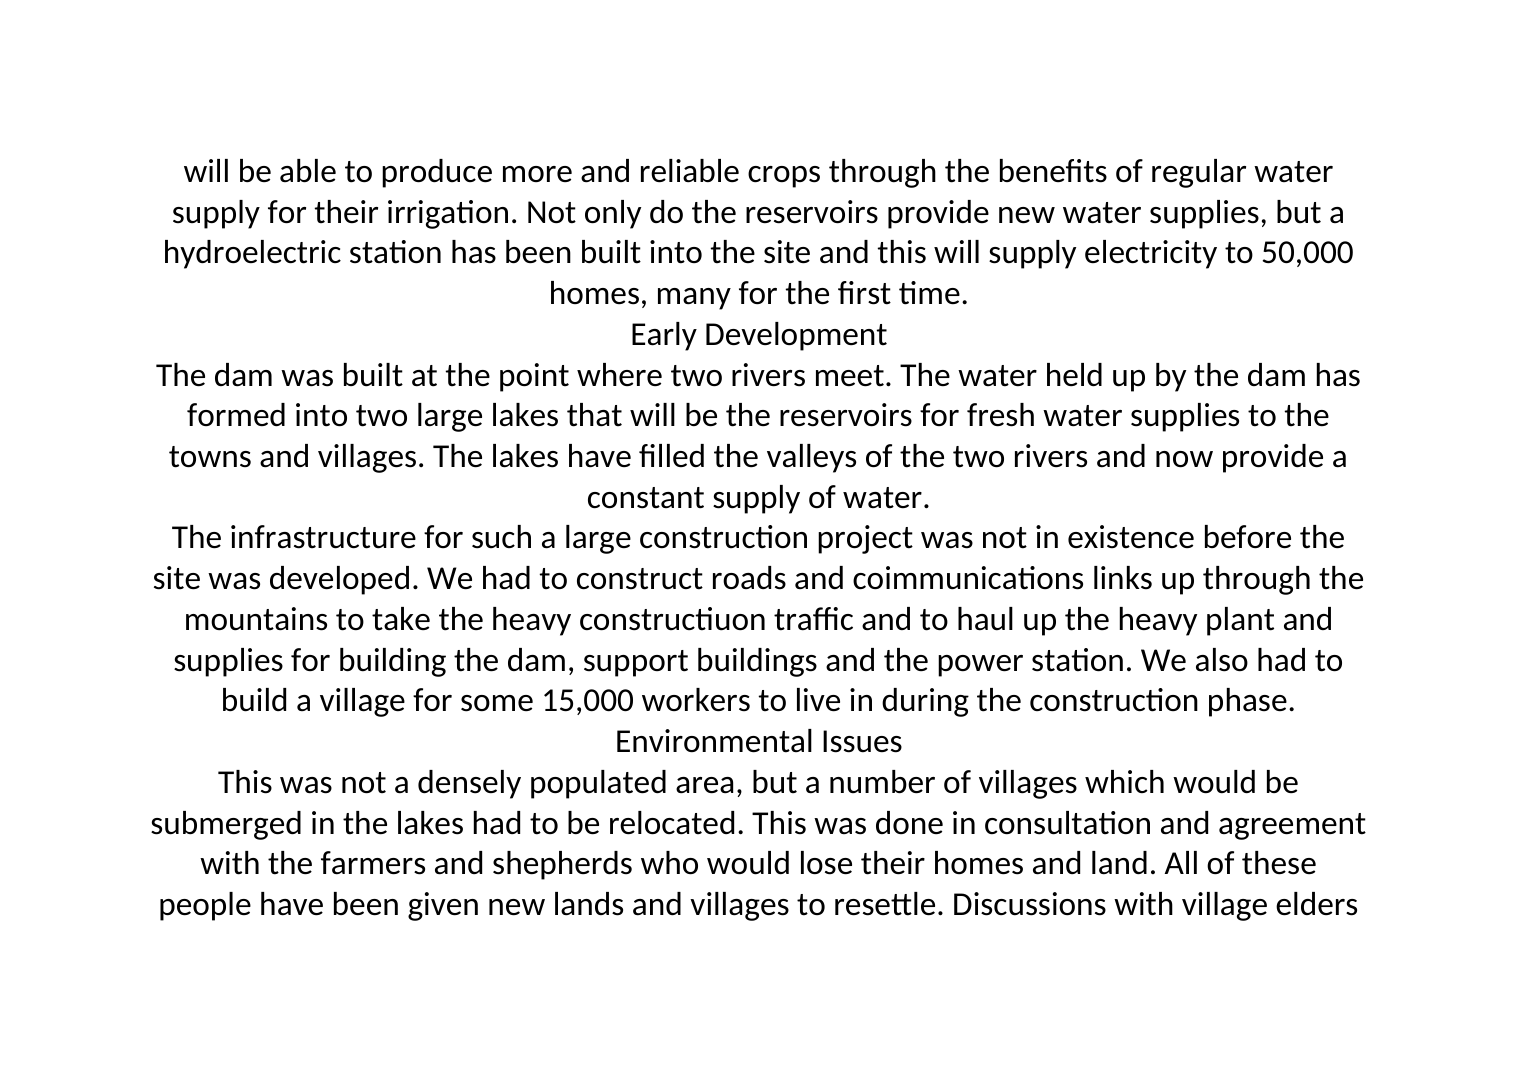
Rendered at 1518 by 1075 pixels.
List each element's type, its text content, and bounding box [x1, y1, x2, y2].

text The dam was built at the point where two rivers meet. The water held up by the dam has formed into two large lakes that will be the reservoirs for fresh water supplies to the towns and villages. The lakes have filled the valleys of the two rivers and now provide a constant supply of water. [150, 354, 1368, 517]
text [150, 150, 1368, 313]
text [150, 761, 1368, 924]
text Early Development [150, 313, 1368, 354]
text Environmental Issues [150, 720, 1368, 761]
text The infrastructure for such a large construction project was not in existence before the site was developed. We had to construct roads and coimmunications links up through the mountains to take the heavy constructiuon traffic and to haul up the heavy plant and supplies for building the dam, support buildings and the power station. We also had to build a village for some 15,000 workers to live in during the construction phase. [150, 517, 1368, 720]
